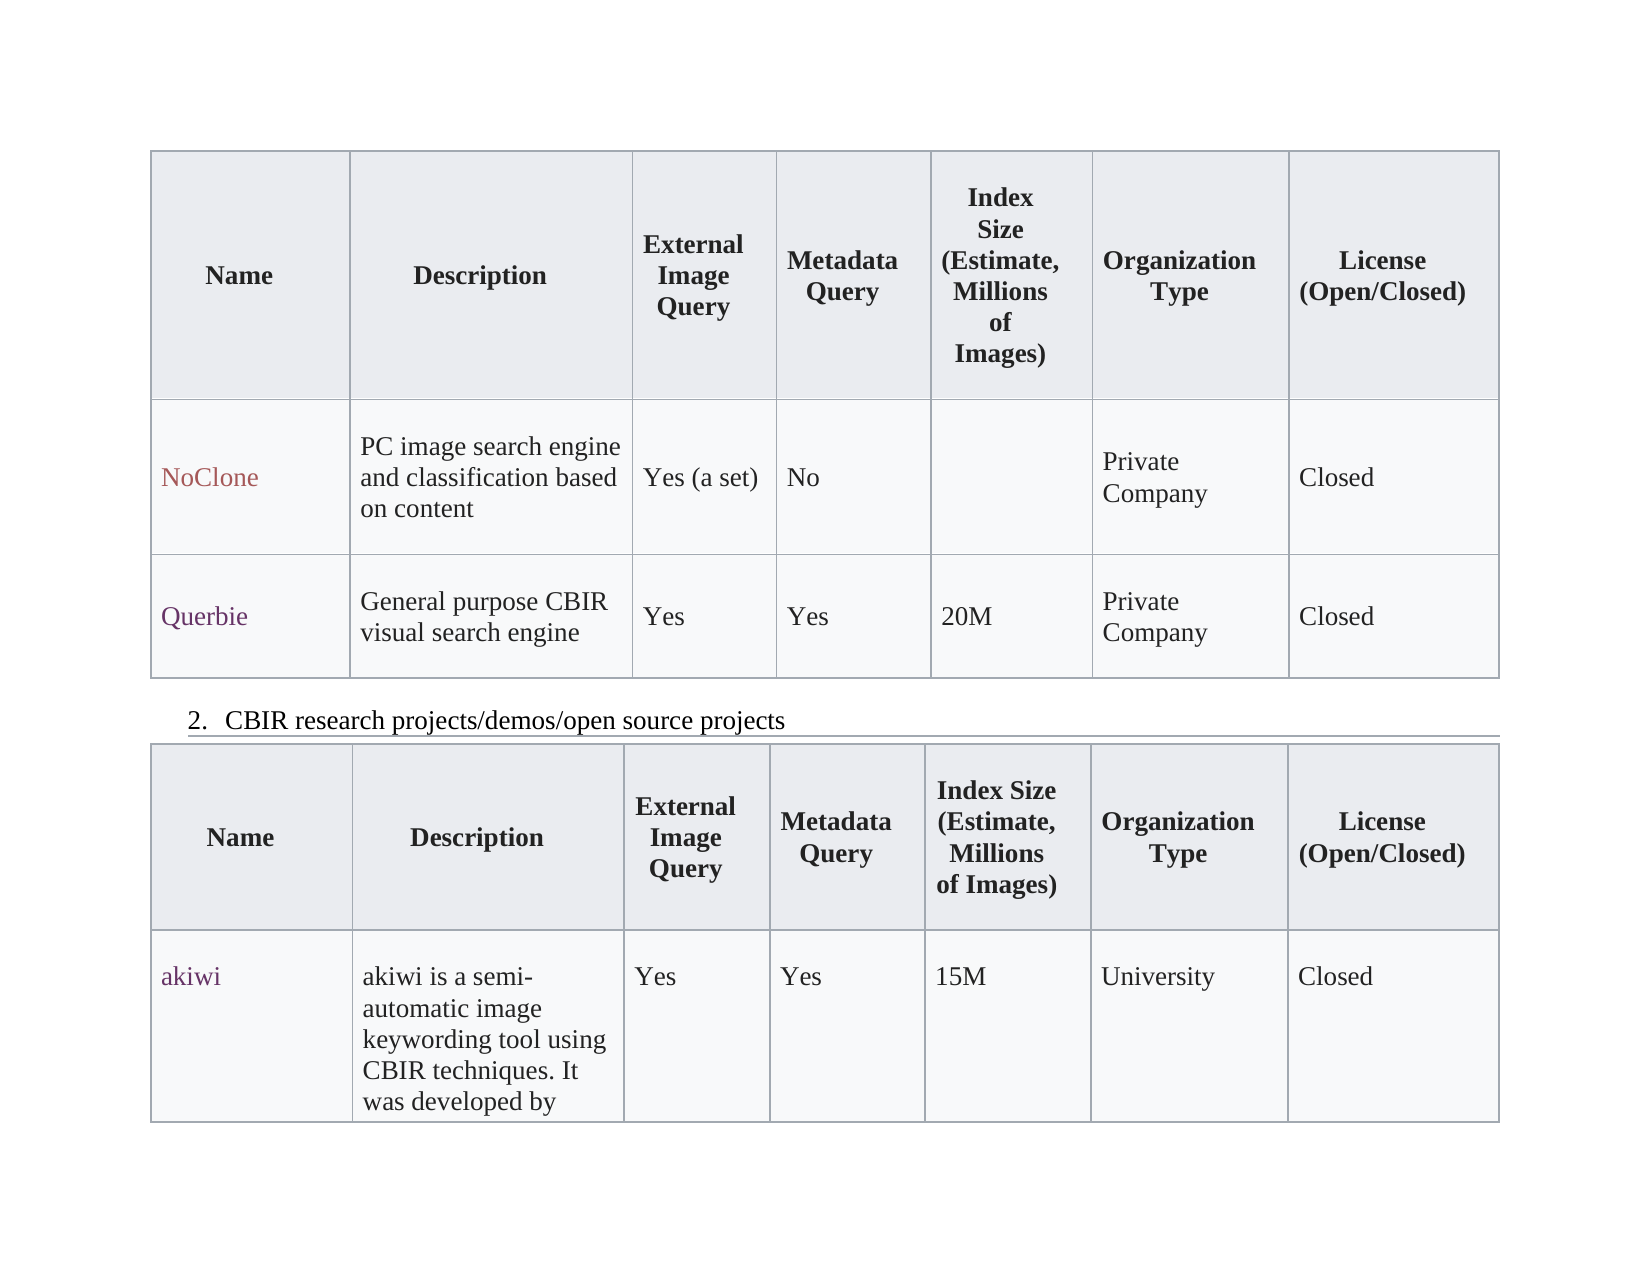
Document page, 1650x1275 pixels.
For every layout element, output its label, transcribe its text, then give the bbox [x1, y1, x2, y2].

table_cell General purpose CBIR visual search engine [351, 555, 632, 677]
table_cell PC image search engine and classification based on content [351, 400, 632, 553]
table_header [926, 745, 1090, 929]
table_cell [932, 400, 1092, 553]
table_header External Image Query [625, 745, 769, 929]
table_cell NoClone [152, 400, 349, 553]
table_header Metadata Query [777, 152, 930, 398]
table_header Organization Type [1093, 152, 1288, 398]
table_header Name [152, 152, 349, 398]
table_cell 20M [932, 555, 1092, 677]
table_header Metadata Query [771, 745, 924, 929]
table_cell University [1092, 931, 1287, 1121]
table_cell Yes [633, 555, 776, 677]
table_cell Private Company [1093, 400, 1288, 553]
table_header External Image Query [633, 152, 776, 398]
table_cell Closed [1290, 400, 1498, 553]
table_header Description [351, 152, 632, 398]
table_header Name [152, 745, 352, 929]
table_cell Yes (a set) [633, 400, 776, 553]
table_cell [353, 931, 623, 1121]
table_cell Yes [777, 555, 930, 677]
table_header License (Open/Closed) [1290, 152, 1498, 398]
table_cell Yes [771, 931, 924, 1121]
list CBIR research projects/demos/open source projects [187, 704, 1500, 737]
table_cell Private Company [1093, 555, 1288, 677]
table_cell Closed [1289, 931, 1498, 1121]
table_header Organization Type [1092, 745, 1287, 929]
table_cell Querbie [152, 555, 349, 677]
table_cell No [777, 400, 930, 553]
table_header Index Size (Estimate, Millions of Images) [932, 152, 1092, 398]
table_header Description [353, 745, 623, 929]
table_header License (Open/Closed) [1289, 745, 1498, 929]
table_cell Yes [625, 931, 769, 1121]
table_cell akiwi [152, 931, 352, 1121]
table_cell 15M [926, 931, 1090, 1121]
table_cell Closed [1290, 555, 1498, 677]
